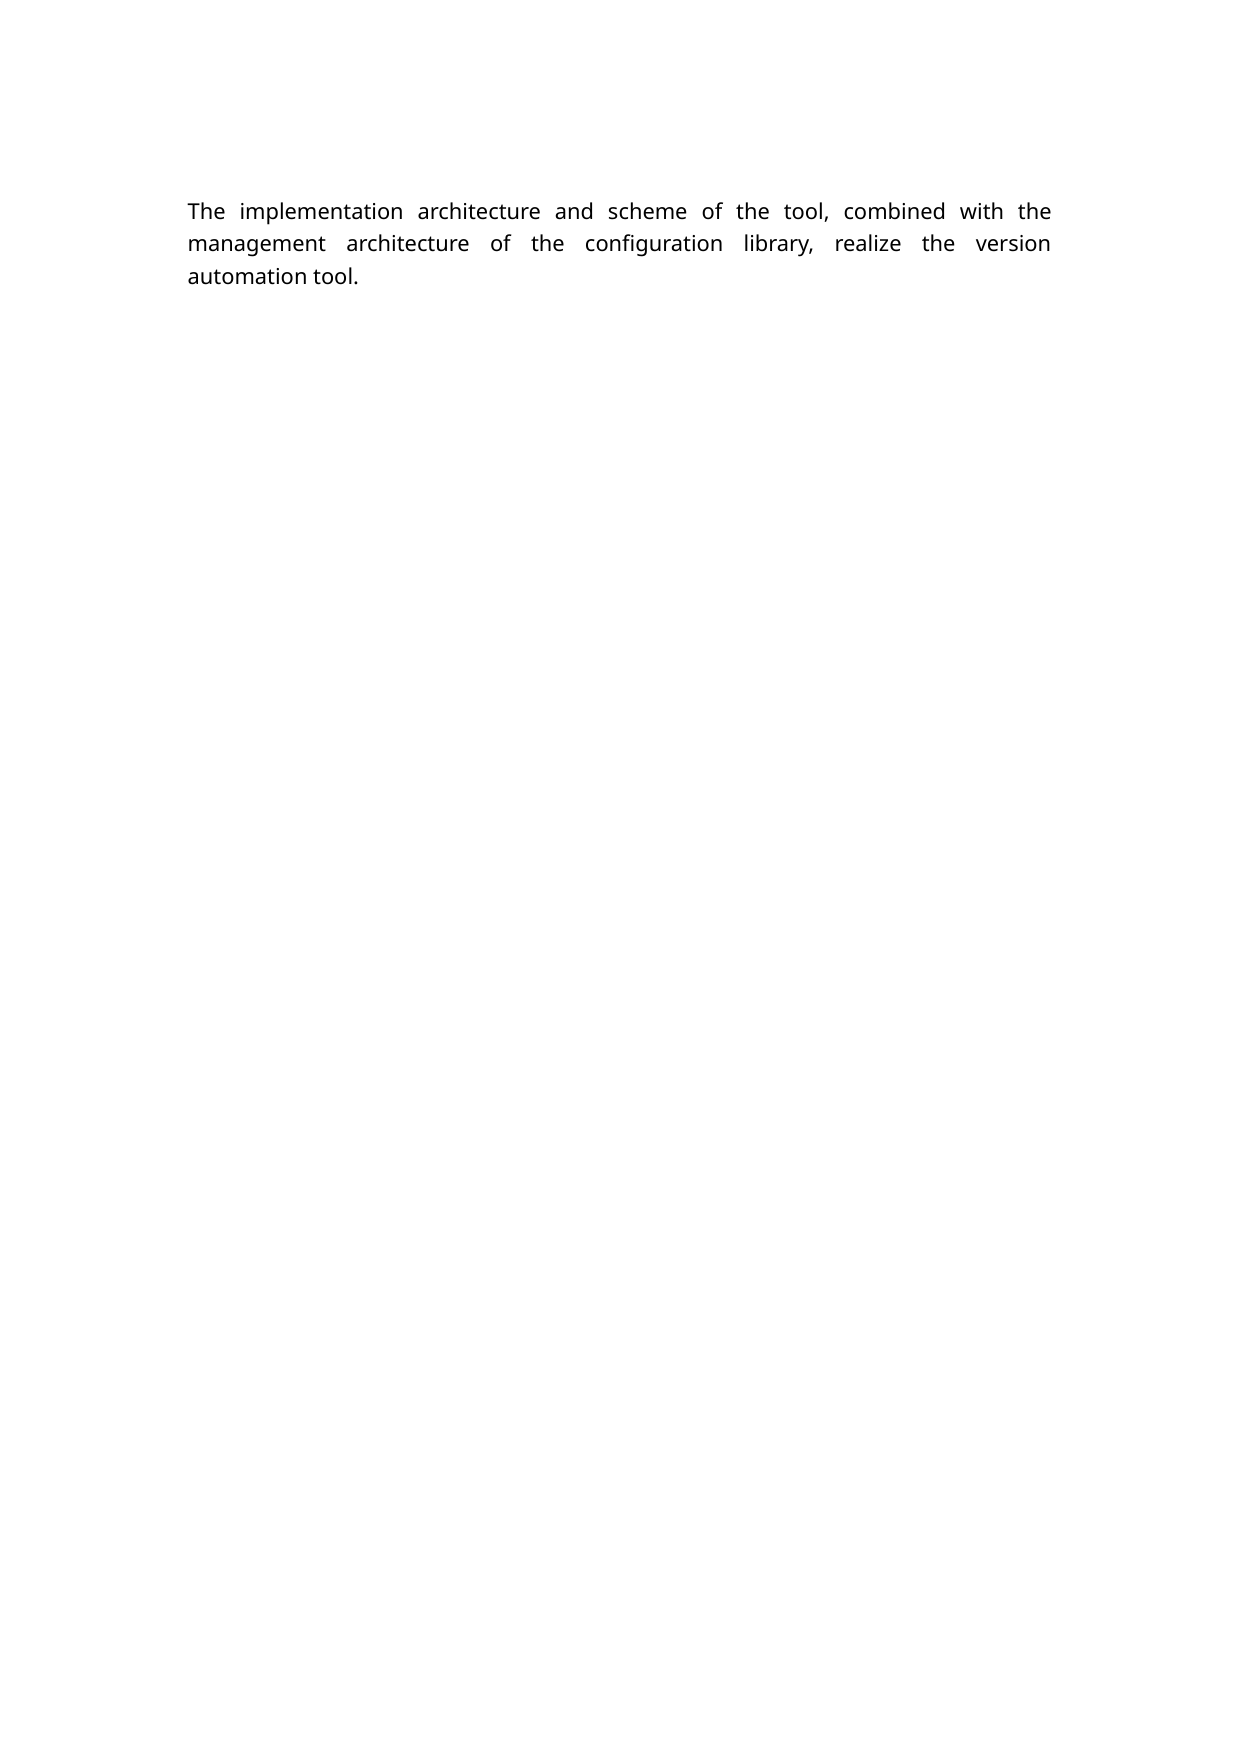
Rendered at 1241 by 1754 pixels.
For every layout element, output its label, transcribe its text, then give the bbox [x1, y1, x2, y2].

text The implementation architecture and scheme of the tool, combined with the management architecture of the configuration library, realize the version automation tool. [187, 194, 1053, 292]
